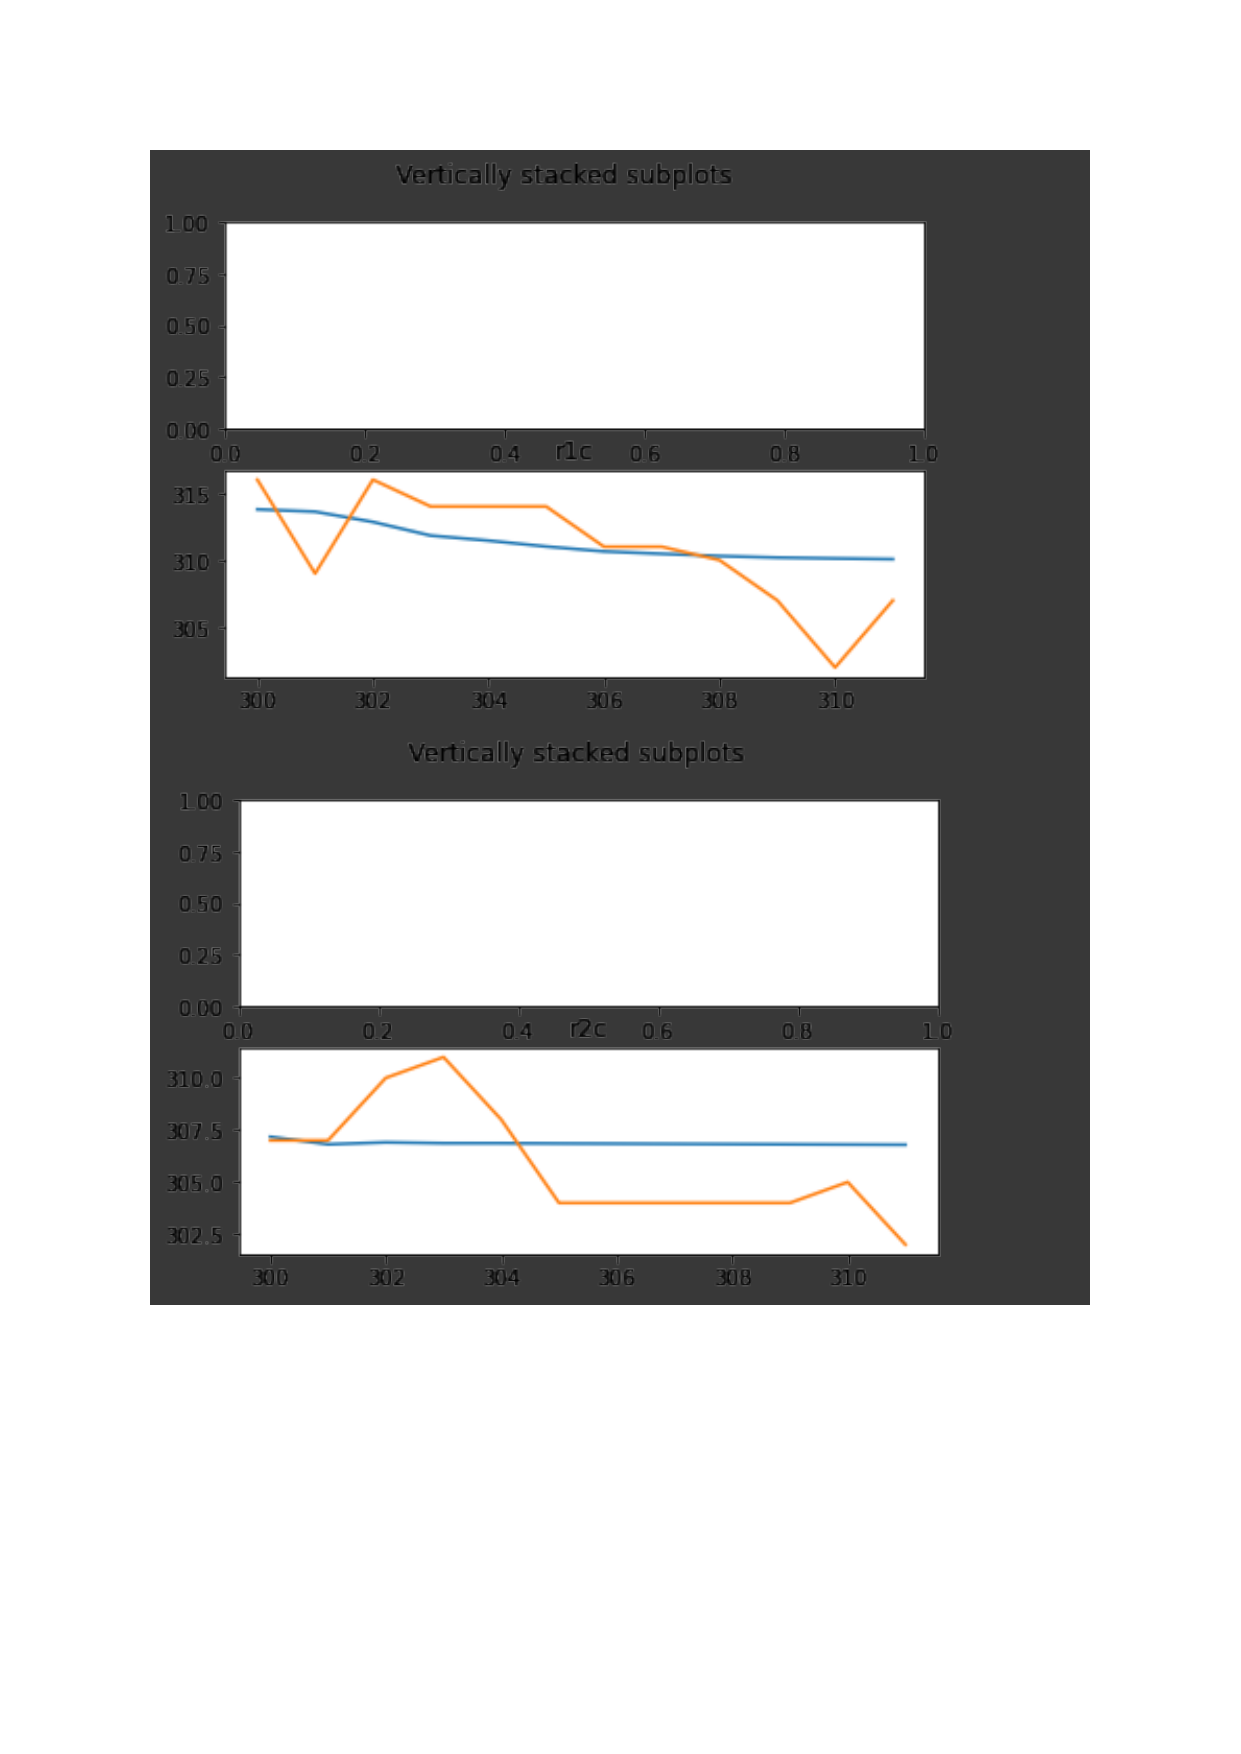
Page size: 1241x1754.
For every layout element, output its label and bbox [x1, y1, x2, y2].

picture [150, 150, 968, 1305]
